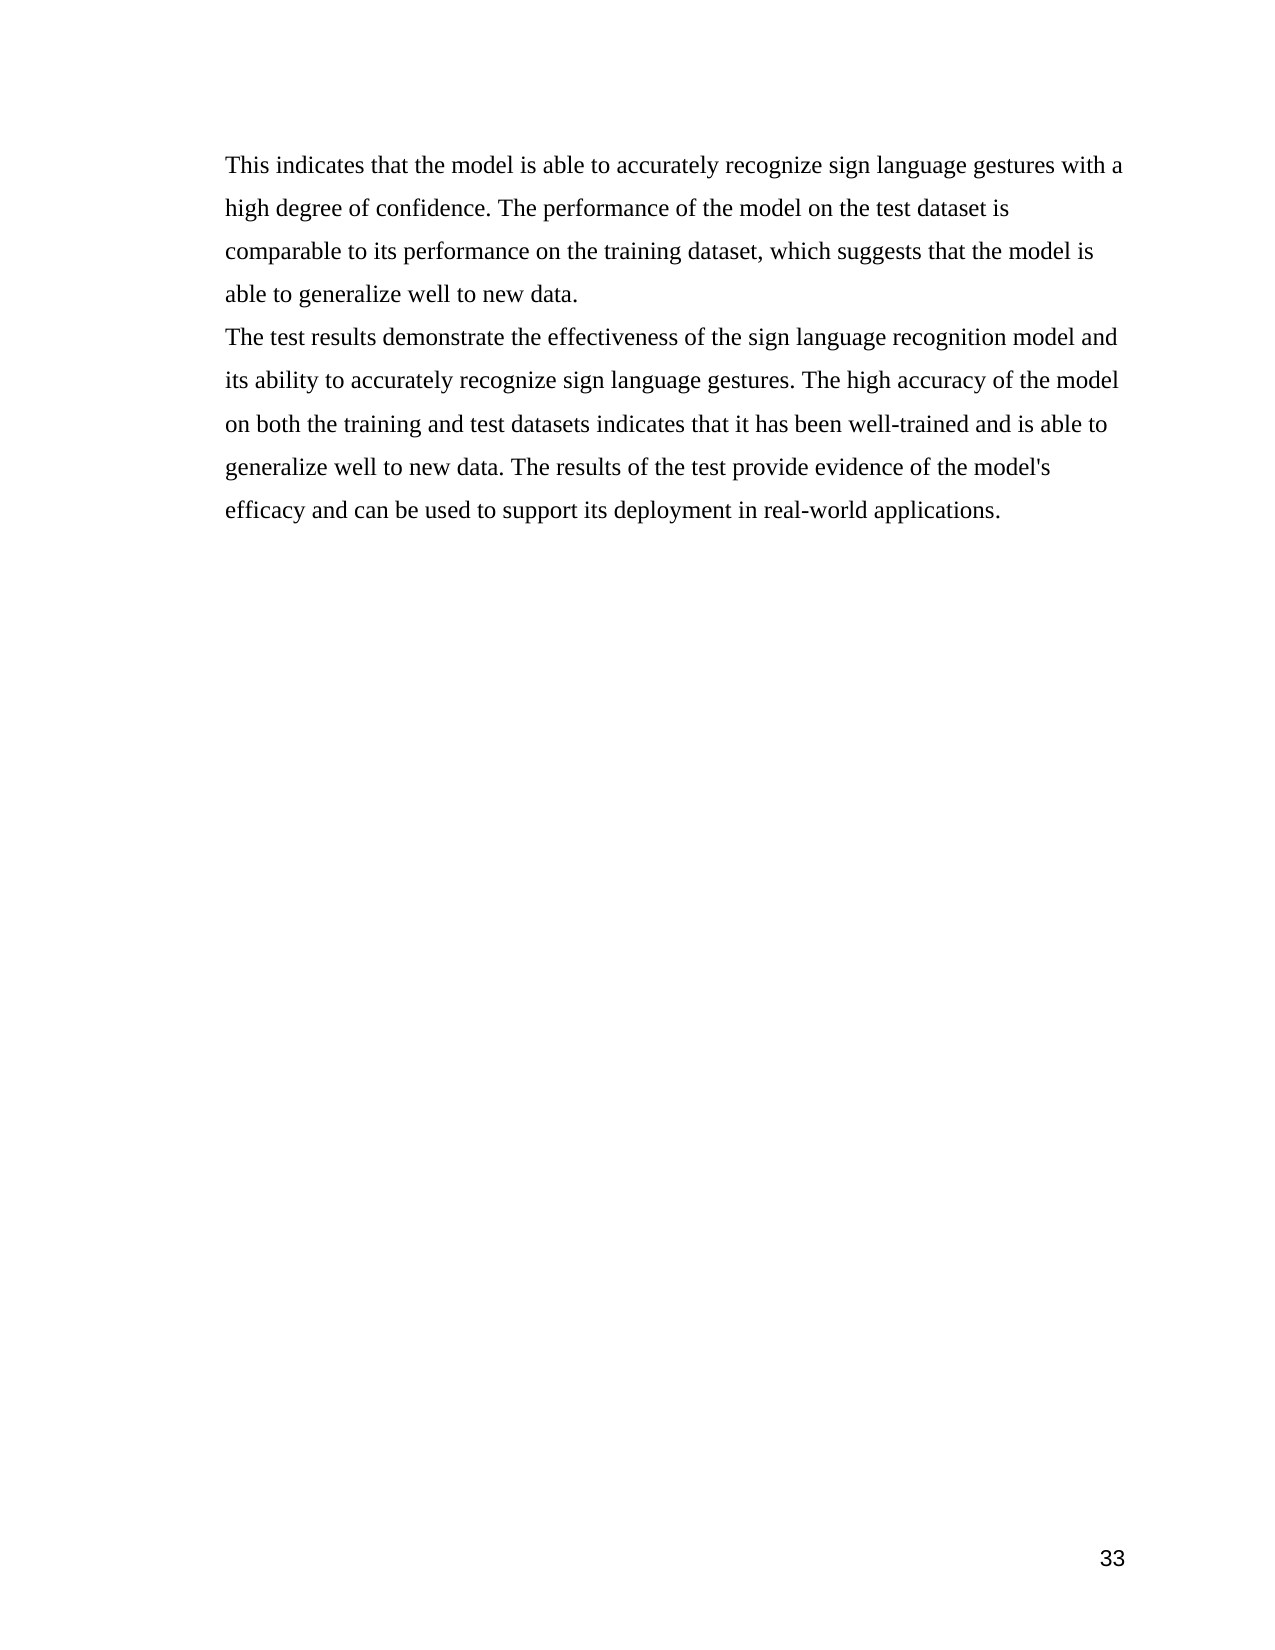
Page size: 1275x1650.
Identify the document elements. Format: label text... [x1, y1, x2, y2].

text The test results demonstrate the effectiveness of the sign language recognition model and its ability to accurately recognize sign language gestures. The high accuracy of the model on both the training and test datasets indicates that it has been well-trained and is able to generalize well to new data. The results of the test provide evidence of the model's efficacy and can be used to support its deployment in real-world applications. [225, 322, 1125, 524]
text This indicates that the model is able to accurately recognize sign language gestures with a high degree of confidence. The performance of the model on the test dataset is comparable to its performance on the training dataset, which suggests that the model is able to generalize well to new data. [225, 150, 1125, 308]
